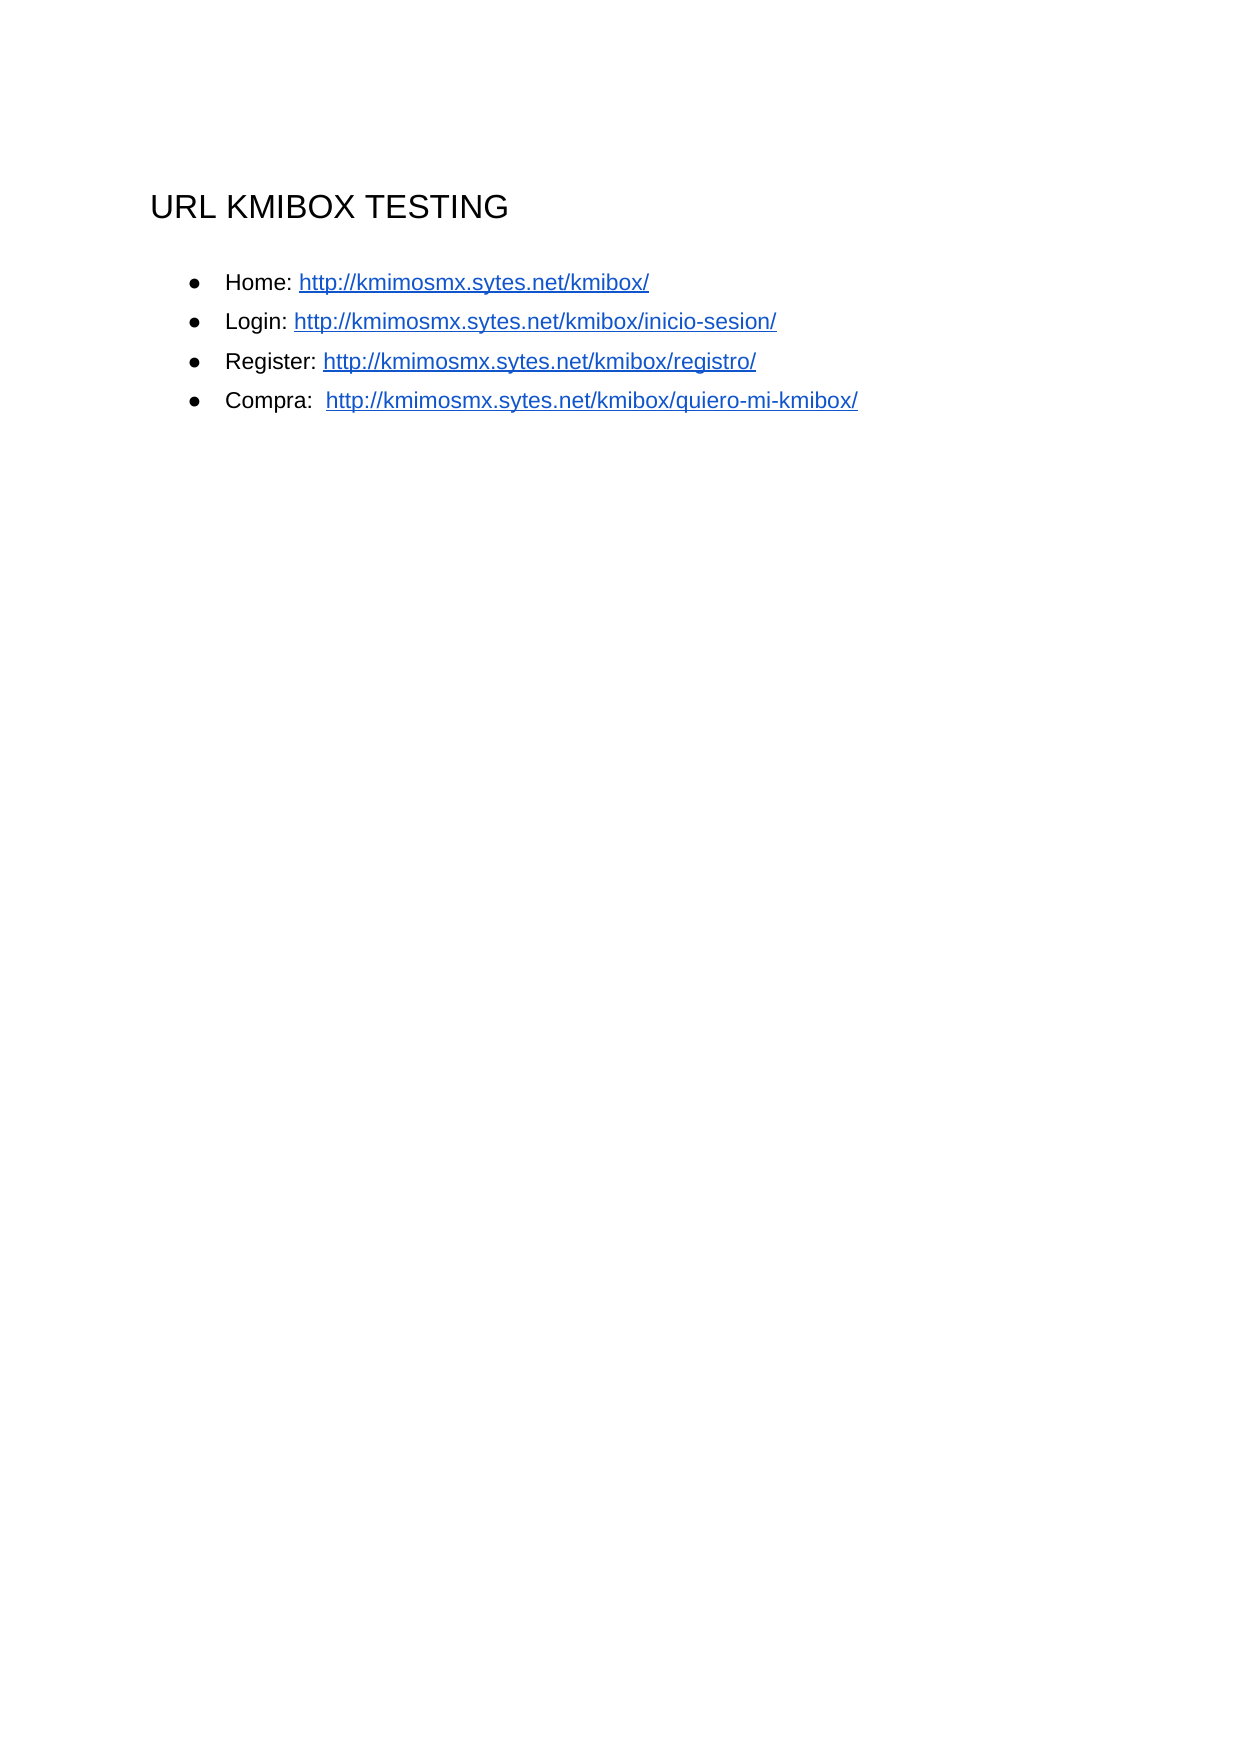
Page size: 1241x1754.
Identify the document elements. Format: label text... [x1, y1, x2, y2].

list Register: http://kmimosmx.sytes.net/kmibox/registro/ [187, 348, 1090, 374]
subtitle URL KMIBOX TESTING [150, 187, 1090, 226]
list Login: http://kmimosmx.sytes.net/kmibox/inicio-sesion/ [187, 308, 1090, 334]
list Home: http://kmimosmx.sytes.net/kmibox/ [187, 269, 1090, 295]
list Compra: http://kmimosmx.sytes.net/kmibox/quiero-mi-kmibox/ [187, 387, 1090, 413]
